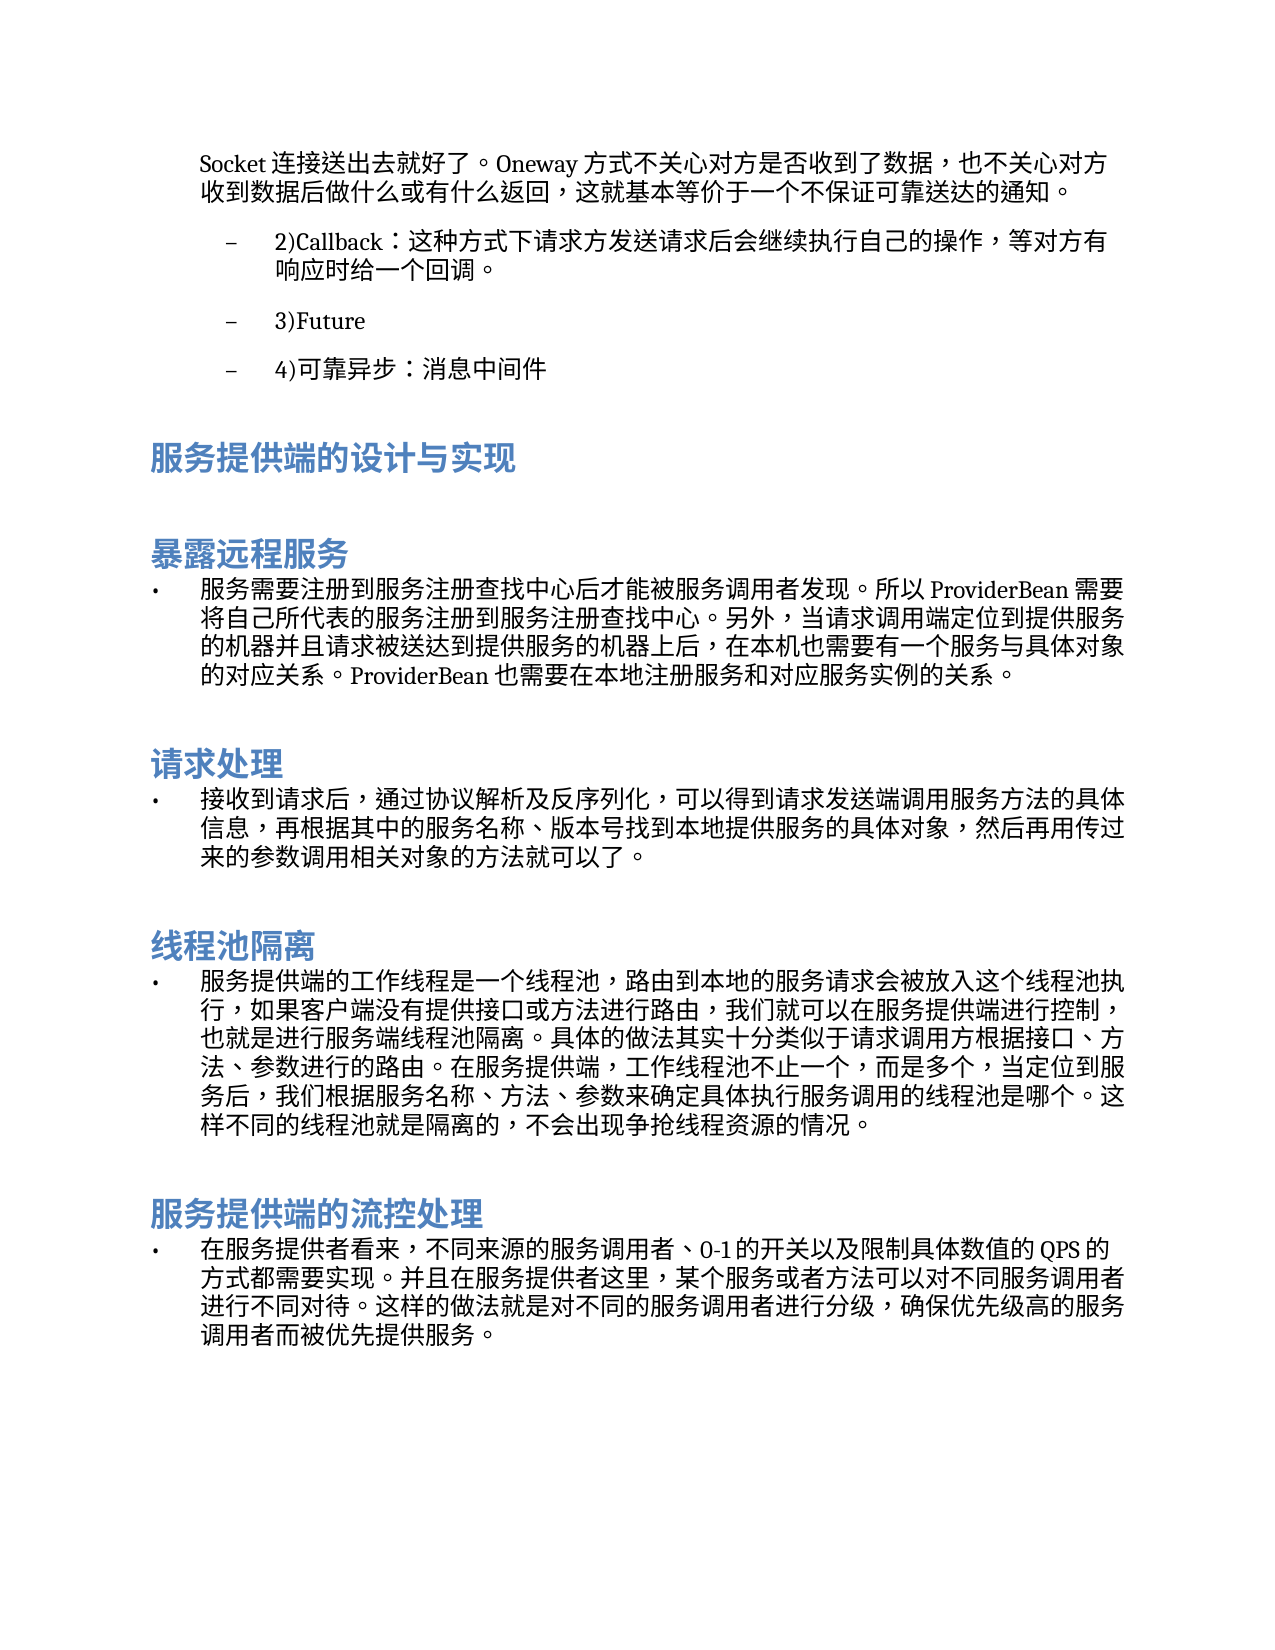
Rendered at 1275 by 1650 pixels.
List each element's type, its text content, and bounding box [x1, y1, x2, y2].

list 3)Future [225, 307, 1125, 335]
subtitle 服务提供端的设计与实现 [150, 435, 1125, 480]
list 4)可靠异步：消息中间件 [225, 356, 1125, 385]
list 服务需要注册到服务注册查找中心后才能被服务调用者发现。所以ProviderBean需要将自己所代表的服务注册到服务注册查找中心。另外，当请求调用端定位到提供服务的机器并且请求被送达到提供服务的机器上后，在本机也需要有一个服务与具体对象的对应关系。ProviderBean也需要在本地注册服务和对应服务实例的关系。 [150, 576, 1125, 691]
subtitle 请求处理 [150, 741, 1125, 786]
list 接收到请求后，通过协议解析及反序列化，可以得到请求发送端调用服务方法的具体信息，再根据其中的服务名称、版本号找到本地提供服务的具体对象，然后再用传过来的参数调用相关对象的方法就可以了。 [150, 786, 1125, 872]
subtitle 服务提供端的流控处理 [150, 1190, 1125, 1236]
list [150, 150, 1125, 207]
list 2)Callback：这种方式下请求方发送请求后会继续执行自己的操作，等对方有响应时给一个回调。 [225, 228, 1125, 286]
list 服务提供端的工作线程是一个线程池，路由到本地的服务请求会被放入这个线程池执行，如果客户端没有提供接口或方法进行路由，我们就可以在服务提供端进行控制，也就是进行服务端线程池隔离。具体的做法其实十分类似于请求调用方根据接口、方法、参数进行的路由。在服务提供端，工作线程池不止一个，而是多个，当定位到服务后，我们根据服务名称、方法、参数来确定具体执行服务调用的线程池是哪个。这样不同的线程池就是隔离的，不会出现争抢线程资源的情况。 [150, 968, 1125, 1140]
subtitle 线程池隔离 [150, 922, 1125, 968]
list 在服务提供者看来，不同来源的服务调用者、0-1的开关以及限制具体数值的QPS的方式都需要实现。并且在服务提供者这里，某个服务或者方法可以对不同服务调用者进行不同对待。这样的做法就是对不同的服务调用者进行分级，确保优先级高的服务调用者而被优先提供服务。 [150, 1236, 1125, 1351]
subtitle 暴露远程服务 [150, 530, 1125, 576]
